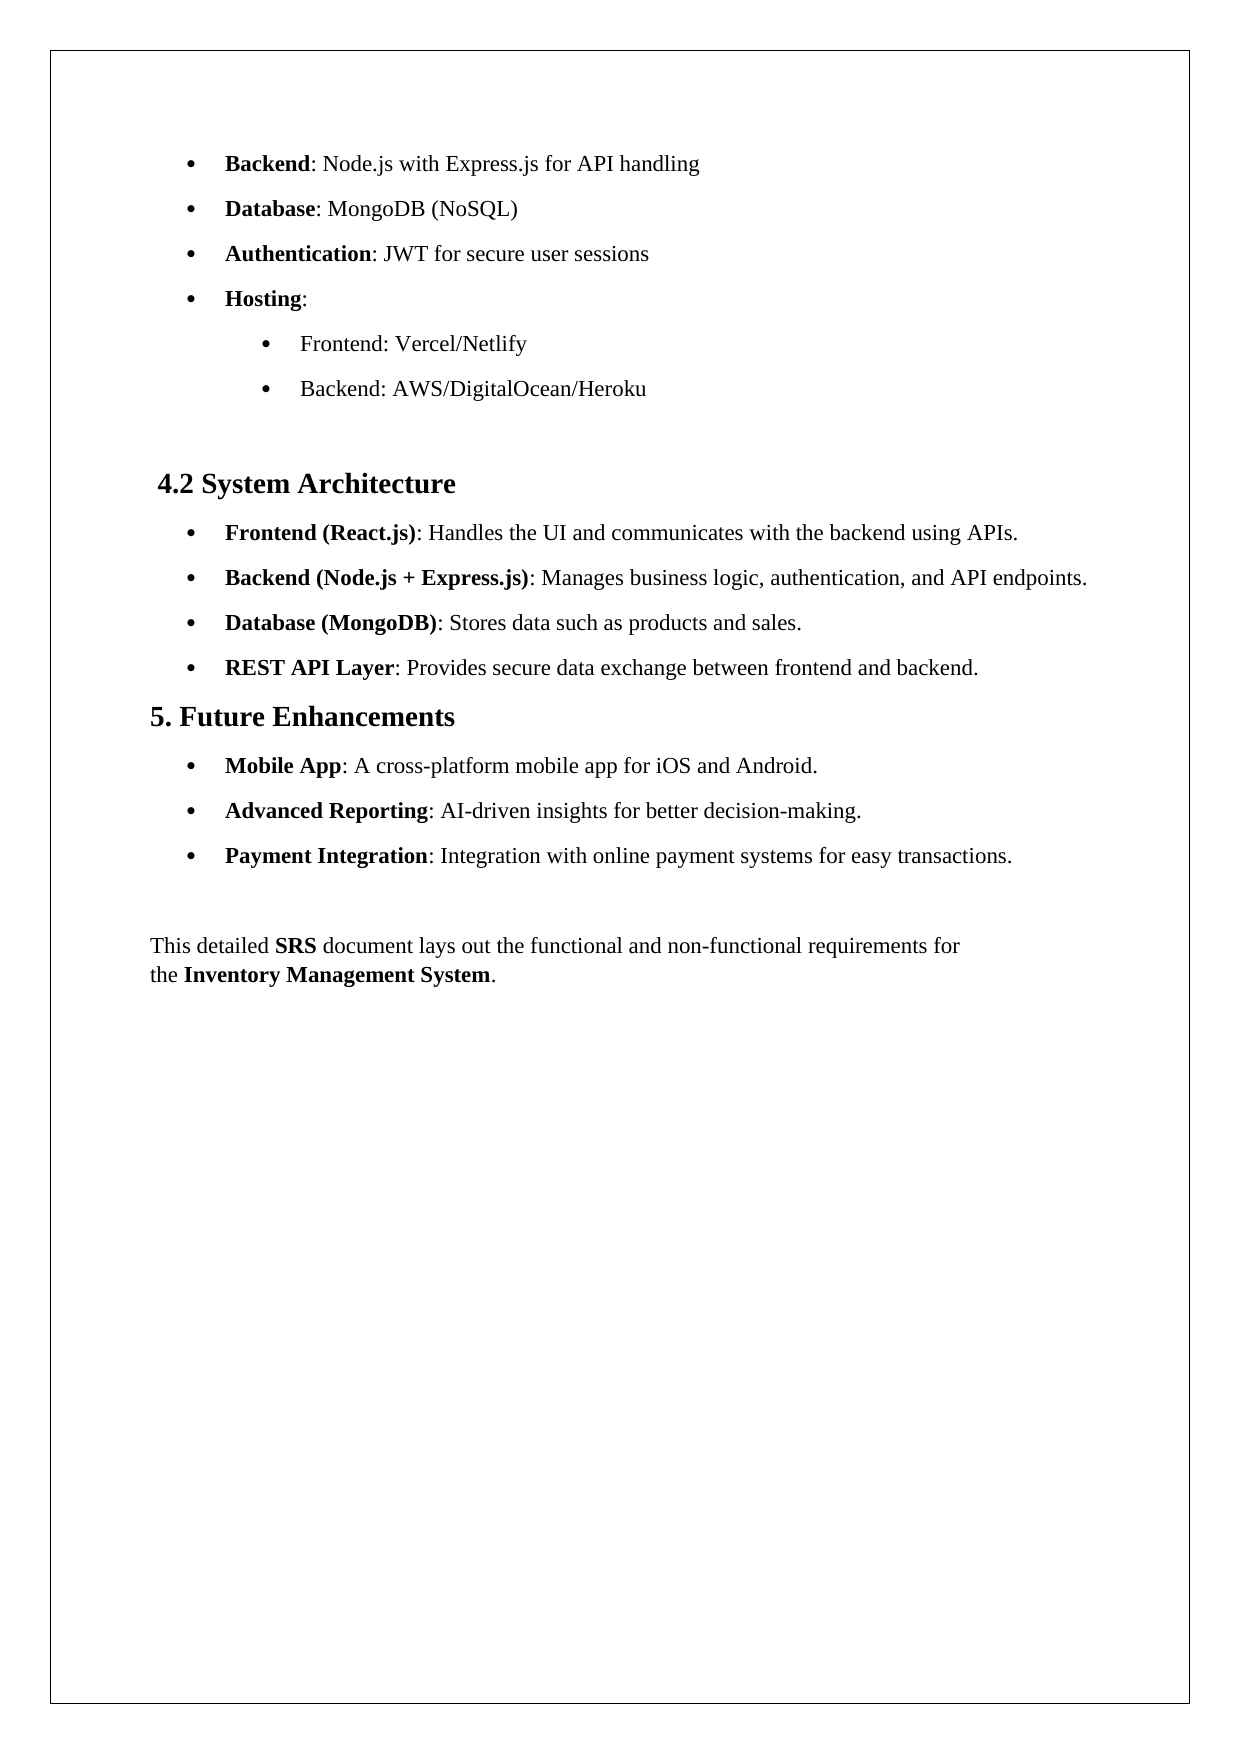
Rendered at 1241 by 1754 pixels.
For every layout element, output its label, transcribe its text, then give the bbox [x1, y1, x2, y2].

list Database: MongoDB (NoSQL) [187, 195, 1090, 221]
list REST API Layer: Provides secure data exchange between frontend and backend. [187, 654, 1090, 680]
text This detailed SRS document lays out the functional and non-functional requirements for the Inventory Management System. [150, 932, 1090, 987]
list Frontend (React.js): Handles the UI and communicates with the backend using APIs. [187, 518, 1090, 545]
list Payment Integration: Integration with online payment systems for easy transactions. [187, 842, 1090, 868]
list Database (MongoDB): Stores data such as products and sales. [187, 609, 1090, 635]
list Advanced Reporting: AI-driven insights for better decision-making. [187, 797, 1090, 823]
text 4.2 System Architecture [150, 466, 1090, 499]
list Backend: AWS/DigitalOcean/Heroku [262, 376, 1090, 402]
text 5. Future Enhancements [150, 699, 1090, 732]
list Backend (Node.js + Express.js): Manages business logic, authentication, and API endpoints. [187, 564, 1090, 590]
list Backend: Node.js with Express.js for API handling [187, 150, 1090, 176]
list Frontend: Vercel/Netlify [262, 330, 1090, 357]
list Mobile App: A cross-platform mobile app for iOS and Android. [187, 752, 1090, 778]
list Hosting: [187, 285, 1090, 312]
list Authentication: JWT for secure user sessions [187, 240, 1090, 267]
